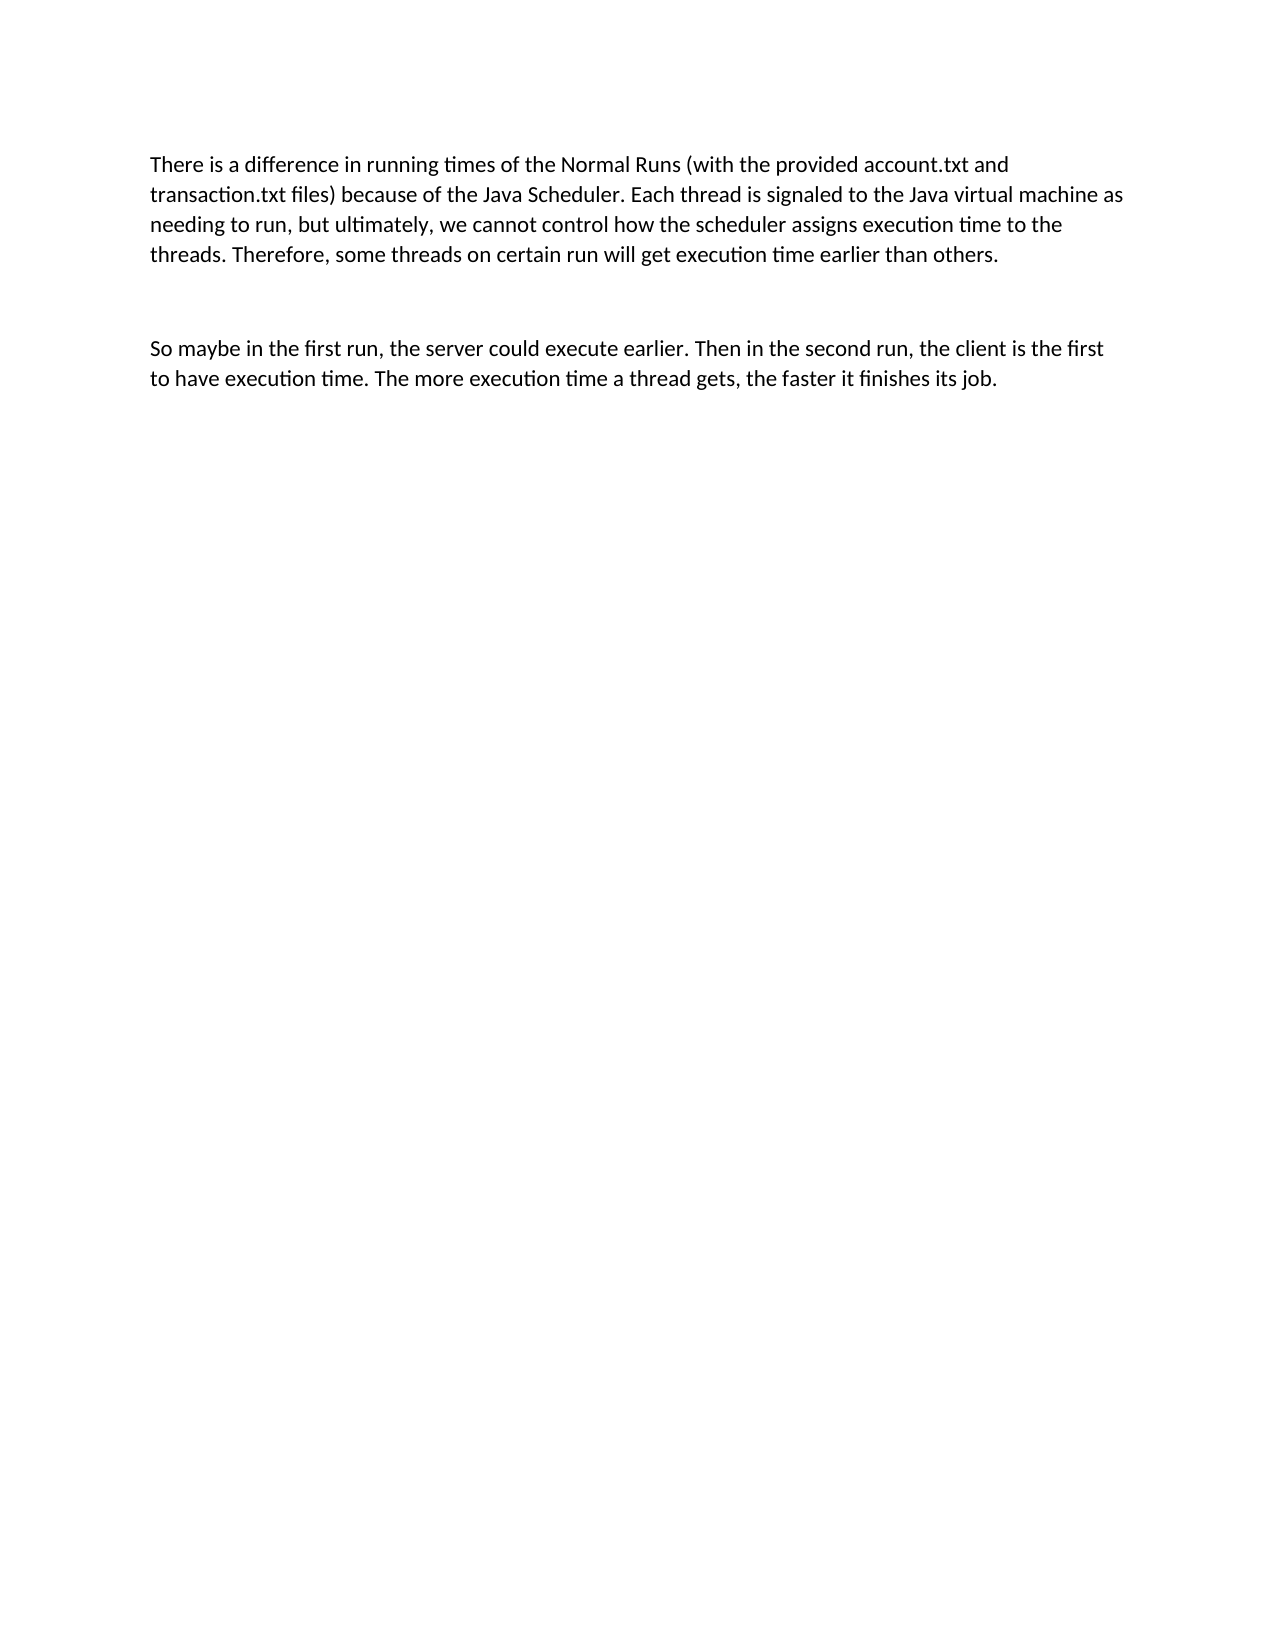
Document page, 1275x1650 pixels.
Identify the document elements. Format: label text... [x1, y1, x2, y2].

text So maybe in the first run, the server could execute earlier. Then in the second run, the client is the first to have execution time. The more execution time a thread gets, the faster it finishes its job. [150, 334, 1125, 393]
text There is a difference in running times of the Normal Runs (with the provided account.txt and transaction.txt files) because of the Java Scheduler. Each thread is signaled to the Java virtual machine as needing to run, but ultimately, we cannot control how the scheduler assigns execution time to the threads. Therefore, some threads on certain run will get execution time earlier than others. [150, 150, 1125, 269]
